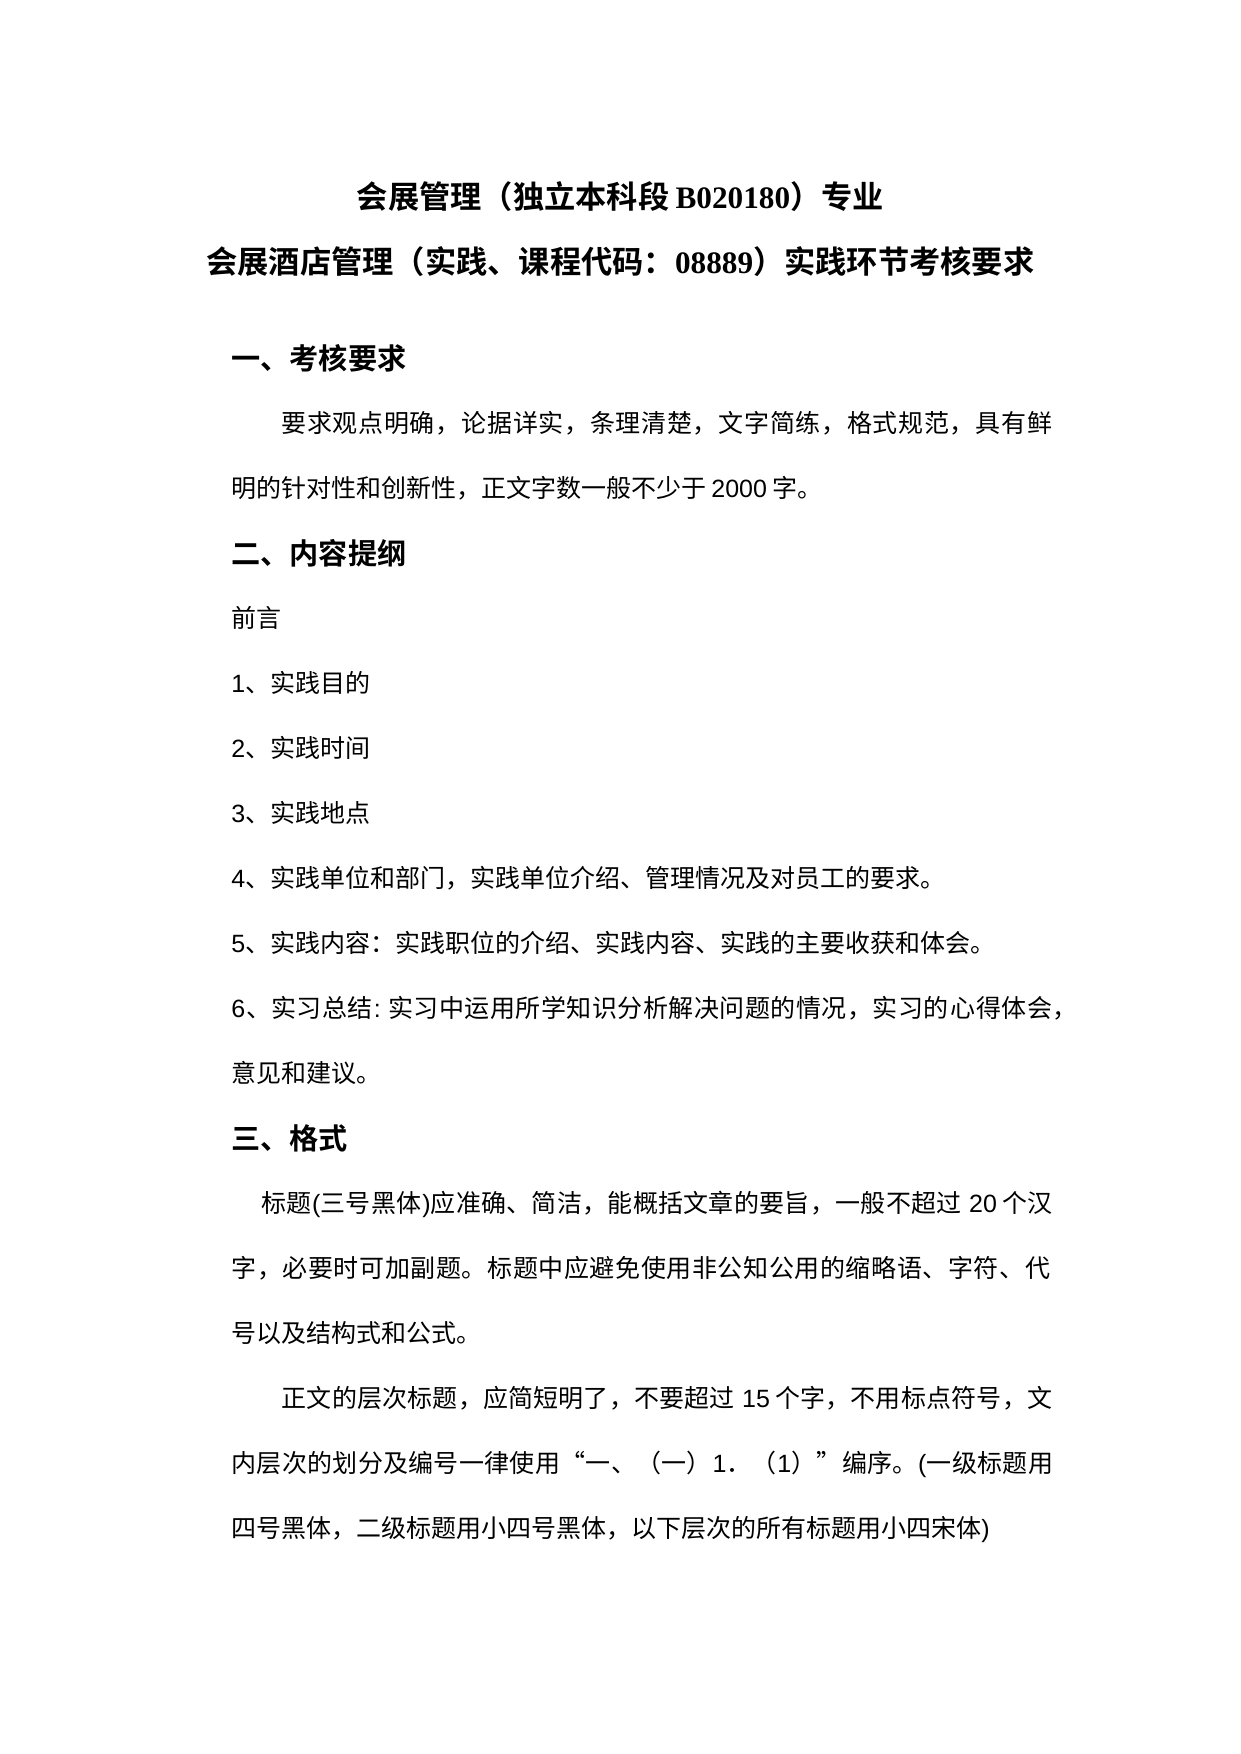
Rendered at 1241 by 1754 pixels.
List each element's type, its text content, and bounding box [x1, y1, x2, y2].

text 6、实习总结: 实习中运用所学知识分析解决问题的情况，实习的心得体会，意见和建议。 [231, 974, 1053, 1104]
text 5、实践内容：实践职位的介绍、实践内容、实践的主要收获和体会。 [231, 909, 1053, 974]
text 会展酒店管理（实践、课程代码：08889）实践环节考核要求 [187, 227, 1053, 292]
text 二、内容提纲 [231, 519, 1053, 584]
text 一、考核要求 [231, 324, 1053, 389]
text 三、格式 [231, 1104, 1053, 1169]
text 会展管理（独立本科段B020180）专业 [187, 162, 1053, 227]
text 前言 1、实践目的 2、实践时间 3、实践地点 4、实践单位和部门，实践单位介绍、管理情况及对员工的要求。 [231, 584, 1053, 909]
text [231, 1169, 1053, 1559]
text 要求观点明确，论据详实，条理清楚，文字简练，格式规范，具有鲜明的针对性和创新性，正文字数一般不少于2000字。 [231, 389, 1053, 519]
